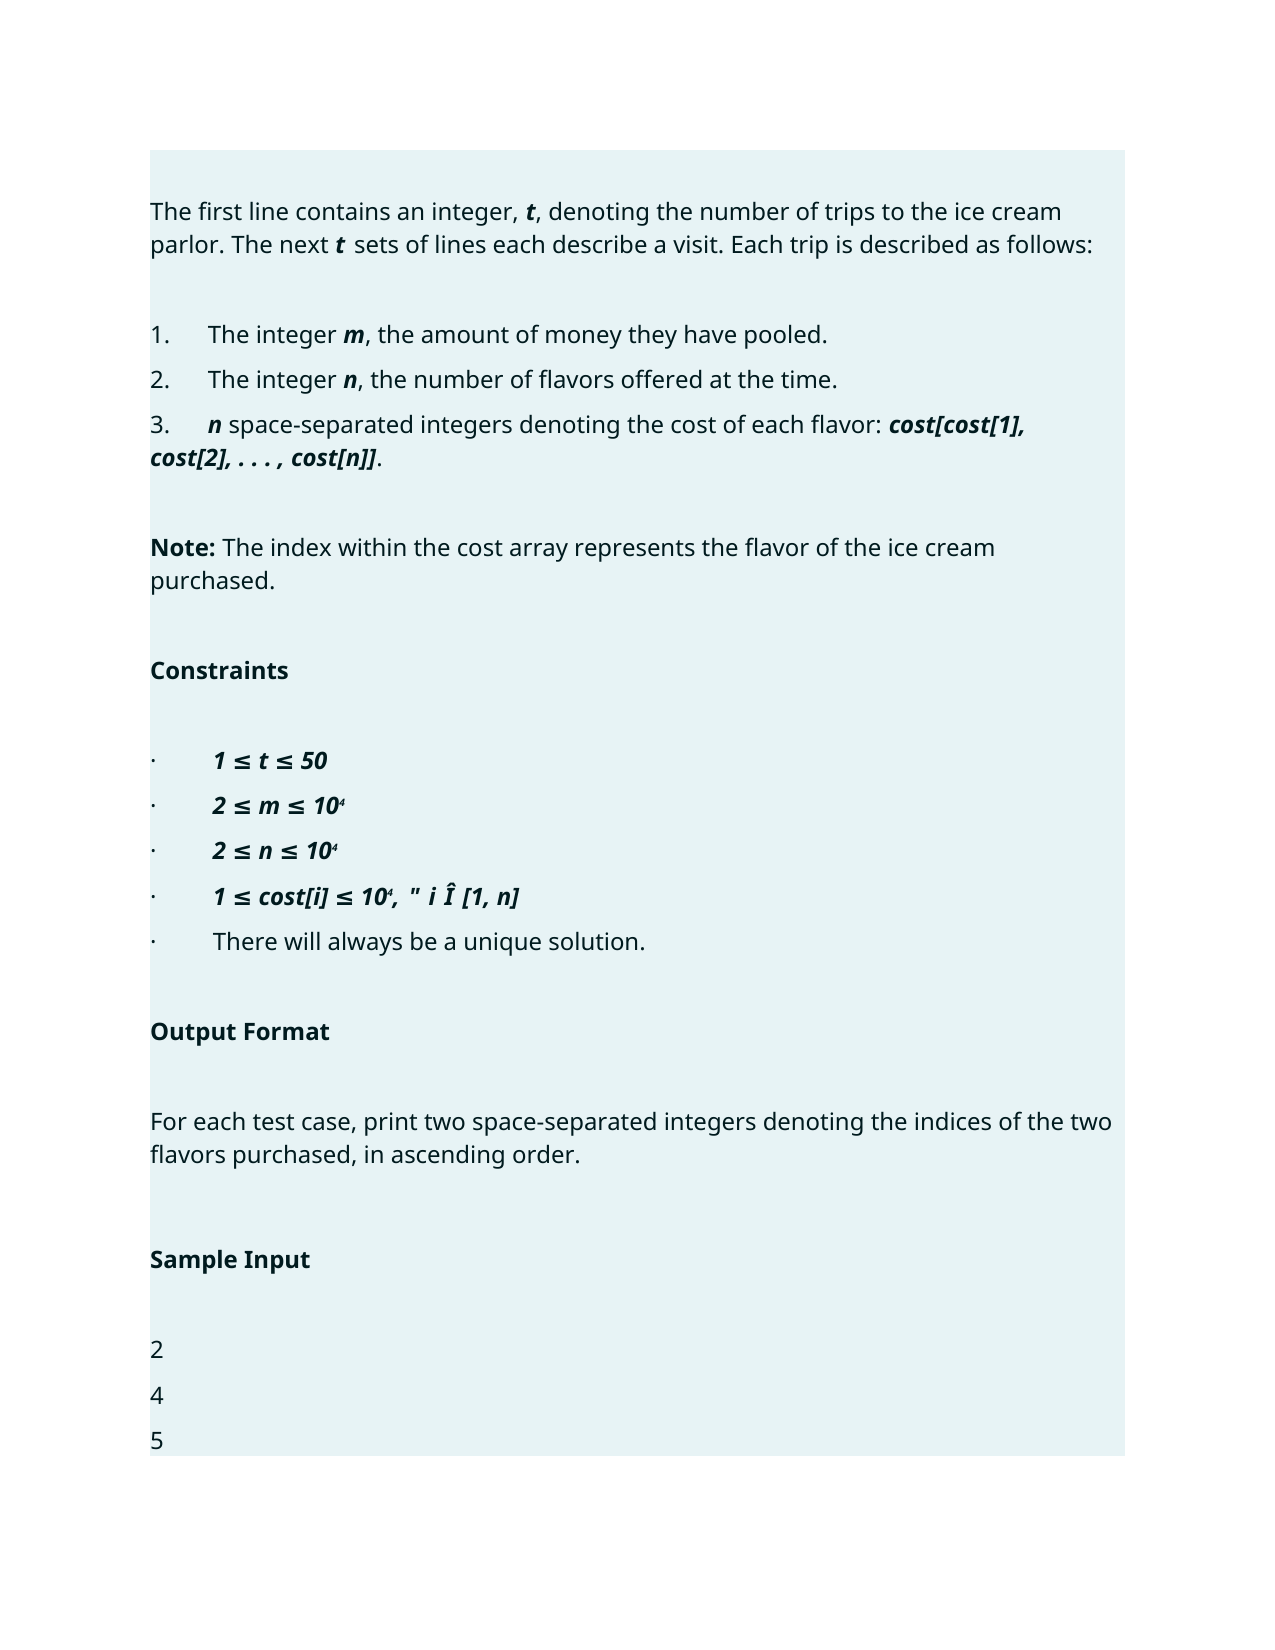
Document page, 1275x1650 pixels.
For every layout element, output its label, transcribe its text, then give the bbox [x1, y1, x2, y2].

text For each test case, print two space-separated integers denoting the indices of the two flavors purchased, in ascending order. [150, 1105, 1125, 1170]
text · There will always be a unique solution. [150, 924, 1125, 957]
text 2 [150, 1333, 1125, 1366]
text Note: The index within the cost array represents the flavor of the ice cream purchased. [150, 531, 1125, 596]
text 3. n space-separated integers denoting the cost of each flavor: cost[cost[1], cost[2], . . . , cost[n]]. [150, 408, 1125, 473]
text 2. The integer n, the number of flavors offered at the time. [150, 363, 1125, 396]
text Constraints [150, 654, 1125, 686]
text · 2 ≤ n ≤ 104 [150, 834, 1125, 867]
text Output Format [150, 1014, 1125, 1047]
text · 1 ≤ t ≤ 50 [150, 744, 1125, 777]
text The first line contains an integer, t, denoting the number of trips to the ice cream parlor. The next t sets of lines each describe a visit. Each trip is described as follows: [150, 195, 1125, 260]
text 5 [150, 1423, 1125, 1456]
text · 2 ≤ m ≤ 104 [150, 789, 1125, 822]
text Sample Input [150, 1243, 1125, 1276]
text 1. The integer m, the amount of money they have pooled. [150, 318, 1125, 351]
text 4 [150, 1378, 1125, 1411]
text · 1 ≤ cost[i] ≤ 104, " i Î [1, n] [150, 879, 1125, 912]
